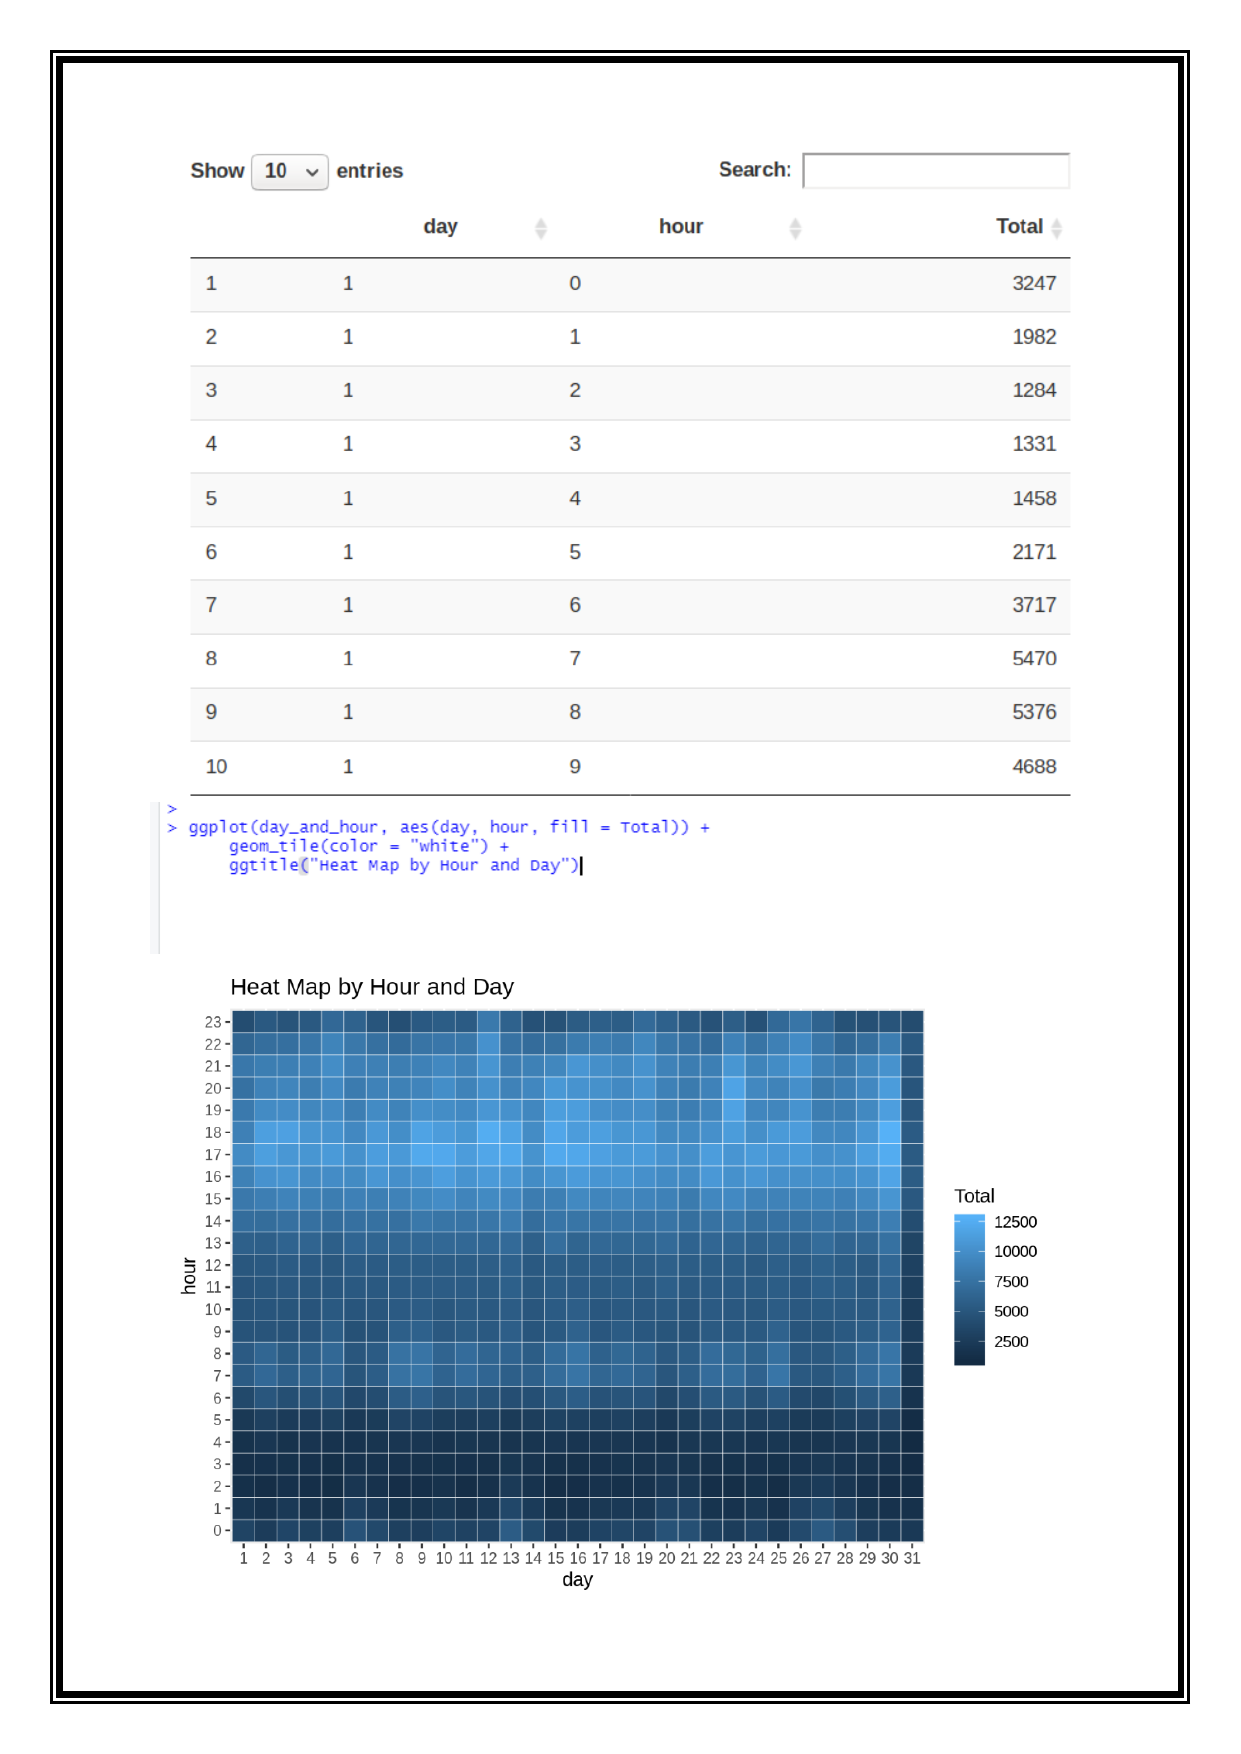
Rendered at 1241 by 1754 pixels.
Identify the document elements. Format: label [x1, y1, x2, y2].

picture [150, 150, 1091, 954]
picture [150, 975, 1068, 1591]
